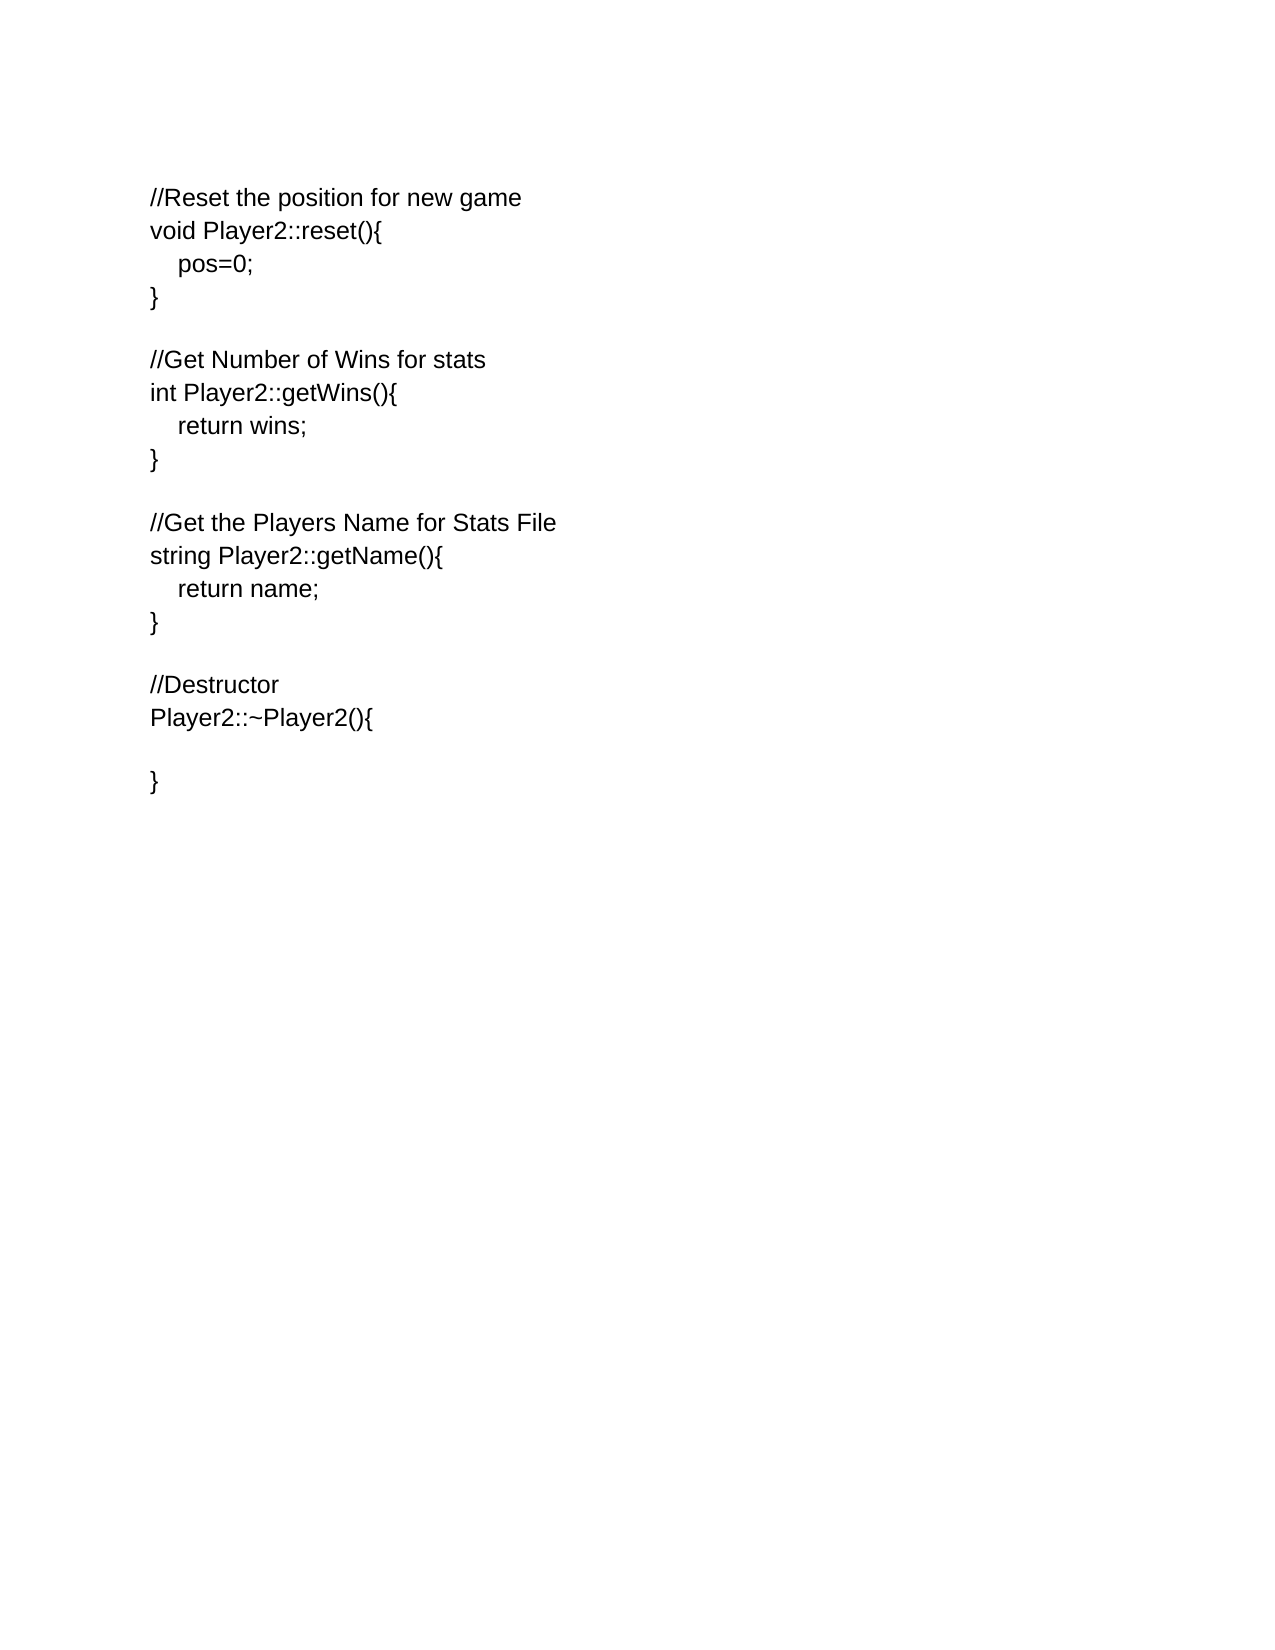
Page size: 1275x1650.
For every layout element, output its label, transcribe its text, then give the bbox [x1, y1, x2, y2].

text string Player2::getName(){ [150, 541, 1125, 569]
text } [150, 607, 1125, 635]
text } [150, 444, 1125, 473]
text pos=0; [150, 249, 1125, 278]
text return wins; [150, 411, 1125, 440]
text Player2::~Player2(){ [150, 703, 1125, 732]
text //Reset the position for new game [150, 183, 1125, 212]
text } [150, 766, 1125, 795]
text void Player2::reset(){ [150, 216, 1125, 245]
text int Player2::getWins(){ [150, 378, 1125, 407]
text //Get the Players Name for Stats File [150, 508, 1125, 536]
text //Get Number of Wins for stats [150, 345, 1125, 374]
text } [150, 282, 1125, 311]
text //Destructor [150, 670, 1125, 699]
text return name; [150, 574, 1125, 602]
